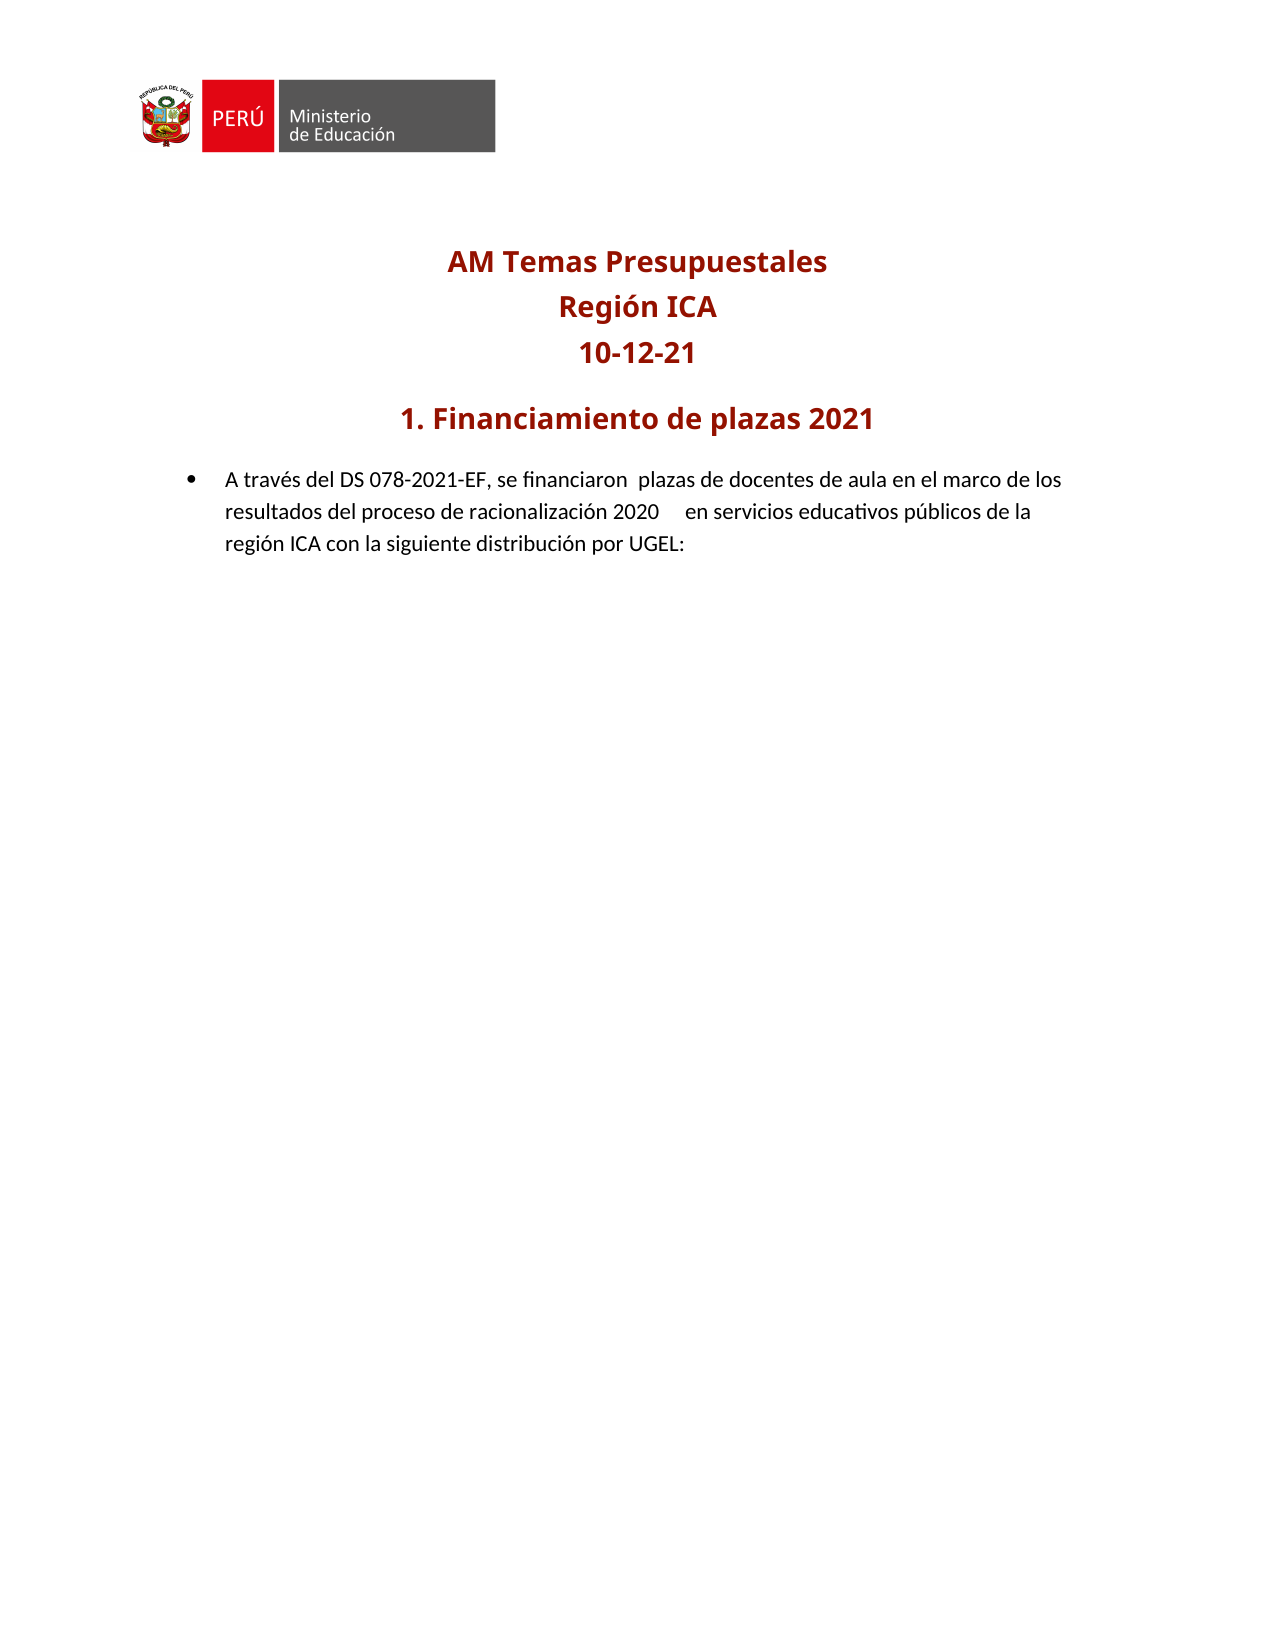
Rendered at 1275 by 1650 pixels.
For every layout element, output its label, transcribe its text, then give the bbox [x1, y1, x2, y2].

title AM Temas Presupuestales Región ICA 10-12-21 [187, 241, 1087, 372]
picture [128, 75, 502, 156]
list A través del DS 078-2021-EF, se financiaron plazas de docentes de aula en el marco de los resultados del proceso de racionalización 2020 en servicios educativos públicos de la región ICA con la siguiente distribución por UGEL: [187, 465, 1087, 557]
subtitle 1. Financiamiento de plazas 2021 [187, 398, 1087, 438]
